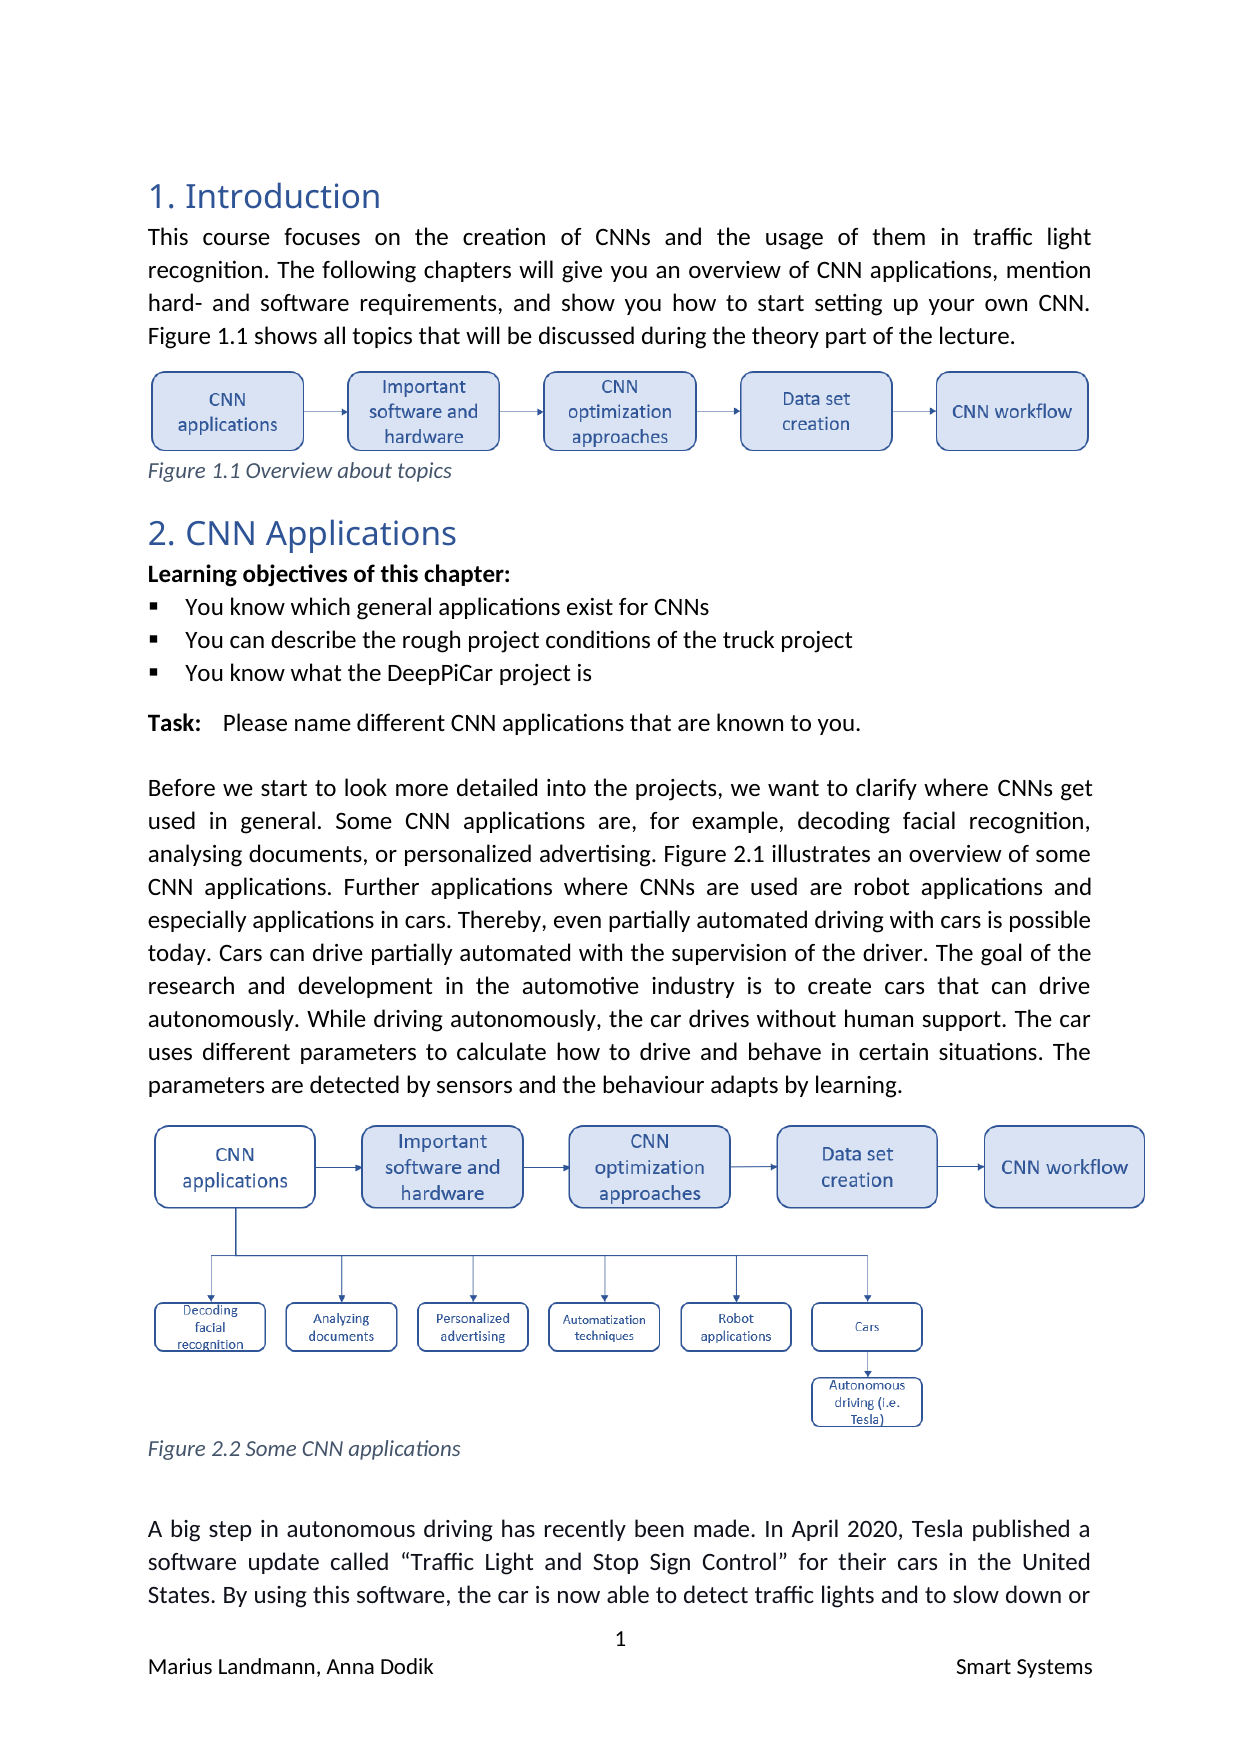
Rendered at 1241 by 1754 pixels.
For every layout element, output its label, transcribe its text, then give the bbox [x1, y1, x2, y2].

list You know which general applications exist for CNNs [148, 591, 1093, 622]
text Figure 1.1 Overview about topics [148, 456, 1093, 484]
list You know what the DeepPiCar project is [148, 657, 1093, 688]
text This course focuses on the creation of CNNs and the usage of them in traffic light recognition. The following chapters will give you an overview of CNN applications, mention hard- and software requirements, and show you how to start setting up your own CNN. Figure 1.1 shows all topics that will be discussed during the theory part of the lecture. [148, 222, 1093, 351]
picture [147, 370, 1093, 455]
picture [147, 1118, 1150, 1432]
text Before we start to look more detailed into the projects, we want to clarify where CNNs get used in general. Some CNN applications are, for example, decoding facial recognition, analysing documents, or personalized advertising. Figure 2.1 illustrates an overview of some CNN applications. Further applications where CNNs are used are robot applications and especially applications in cars. Thereby, even partially automated driving with cars is possible today. Cars can drive partially automated with the supervision of the driver. The goal of the research and development in the automotive industry is to create cars that can drive autonomously. While driving autonomously, the car drives without human support. The car uses different parameters to calculate how to drive and behave in certain situations. The parameters are detected by sensors and the behaviour adapts by learning. [148, 772, 1093, 1099]
subtitle Introduction [148, 173, 1093, 218]
text Learning objectives of this chapter: [148, 558, 1093, 589]
text Task: Please name different CNN applications that are known to you. [148, 707, 1093, 737]
subtitle CNN Applications [148, 509, 1093, 555]
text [148, 1513, 1093, 1610]
list You can describe the rough project conditions of the truck project [148, 624, 1093, 655]
